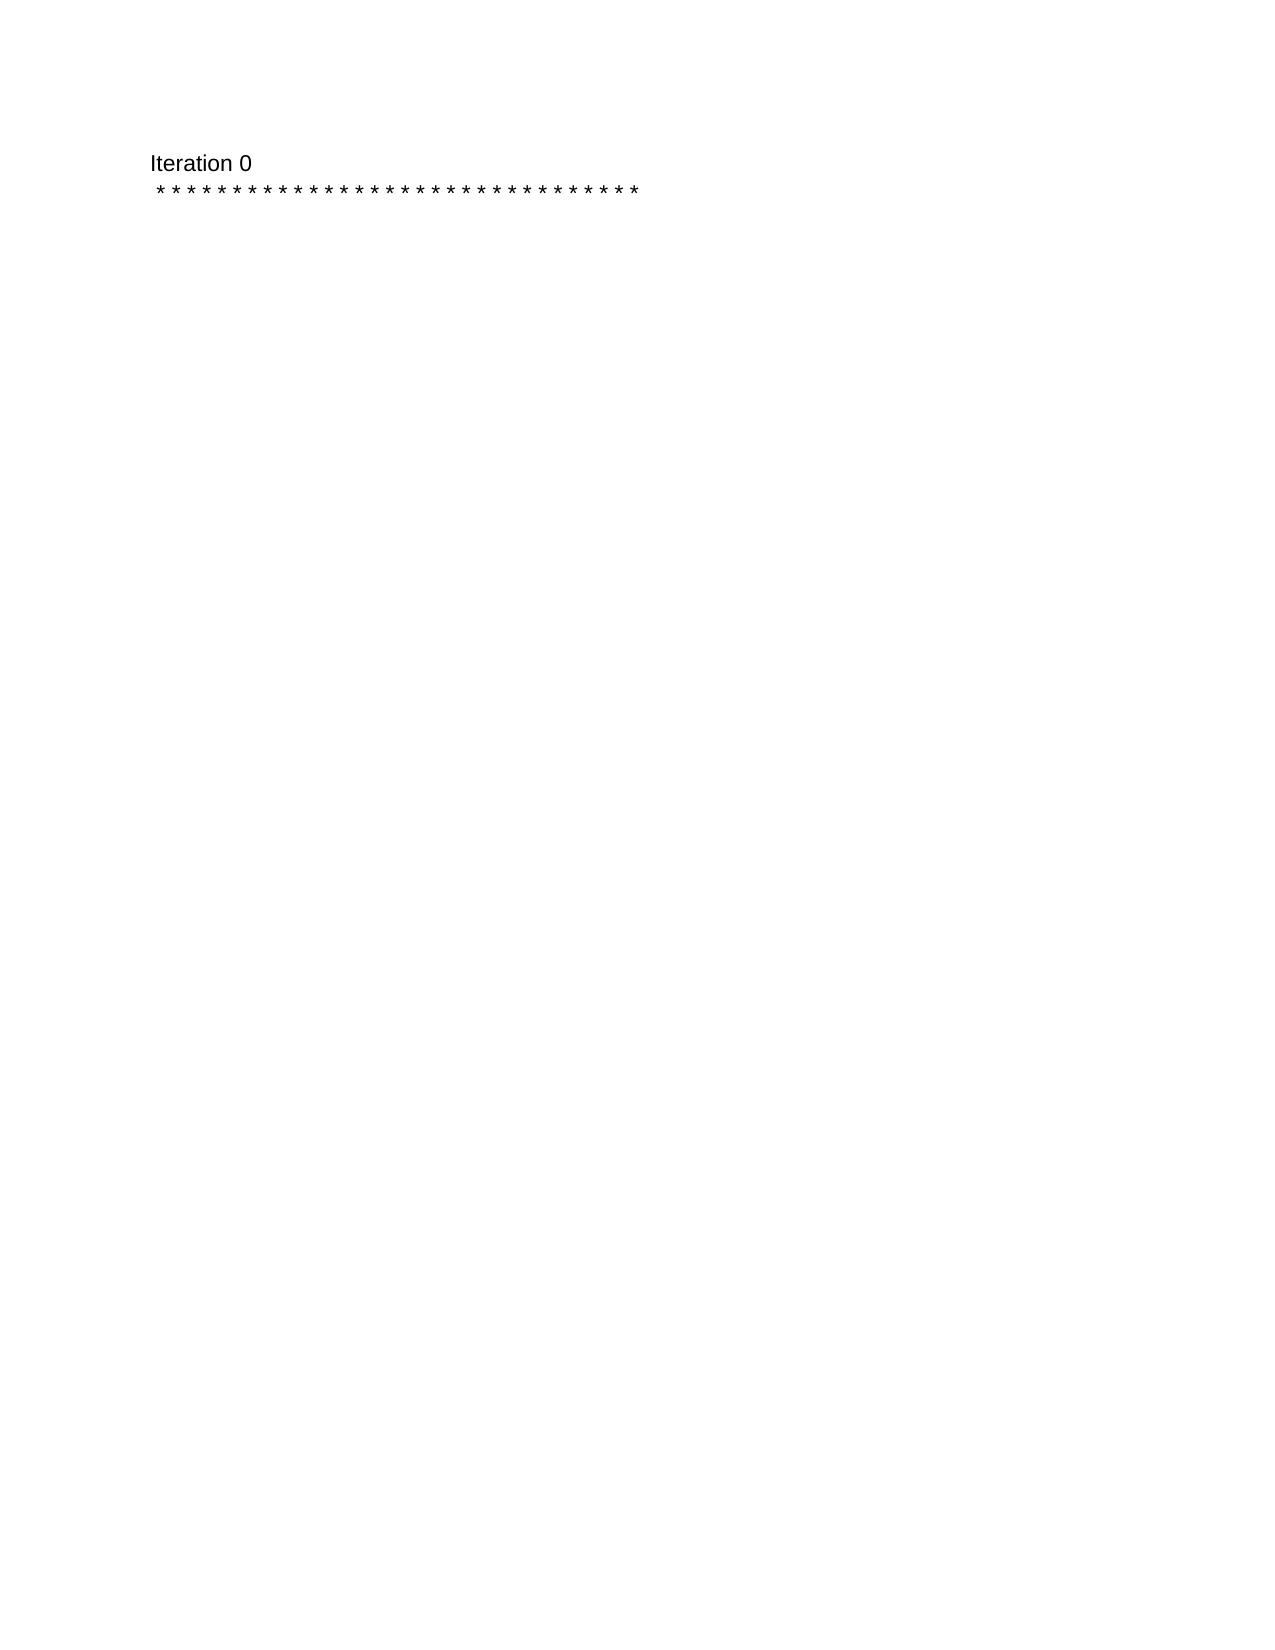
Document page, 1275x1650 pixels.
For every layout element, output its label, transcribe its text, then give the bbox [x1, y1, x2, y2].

text * * * * * * * * * * * * * * * * * * * * * * * * * * * * * * * * [150, 180, 1125, 207]
text Iteration 0 [150, 150, 1125, 176]
